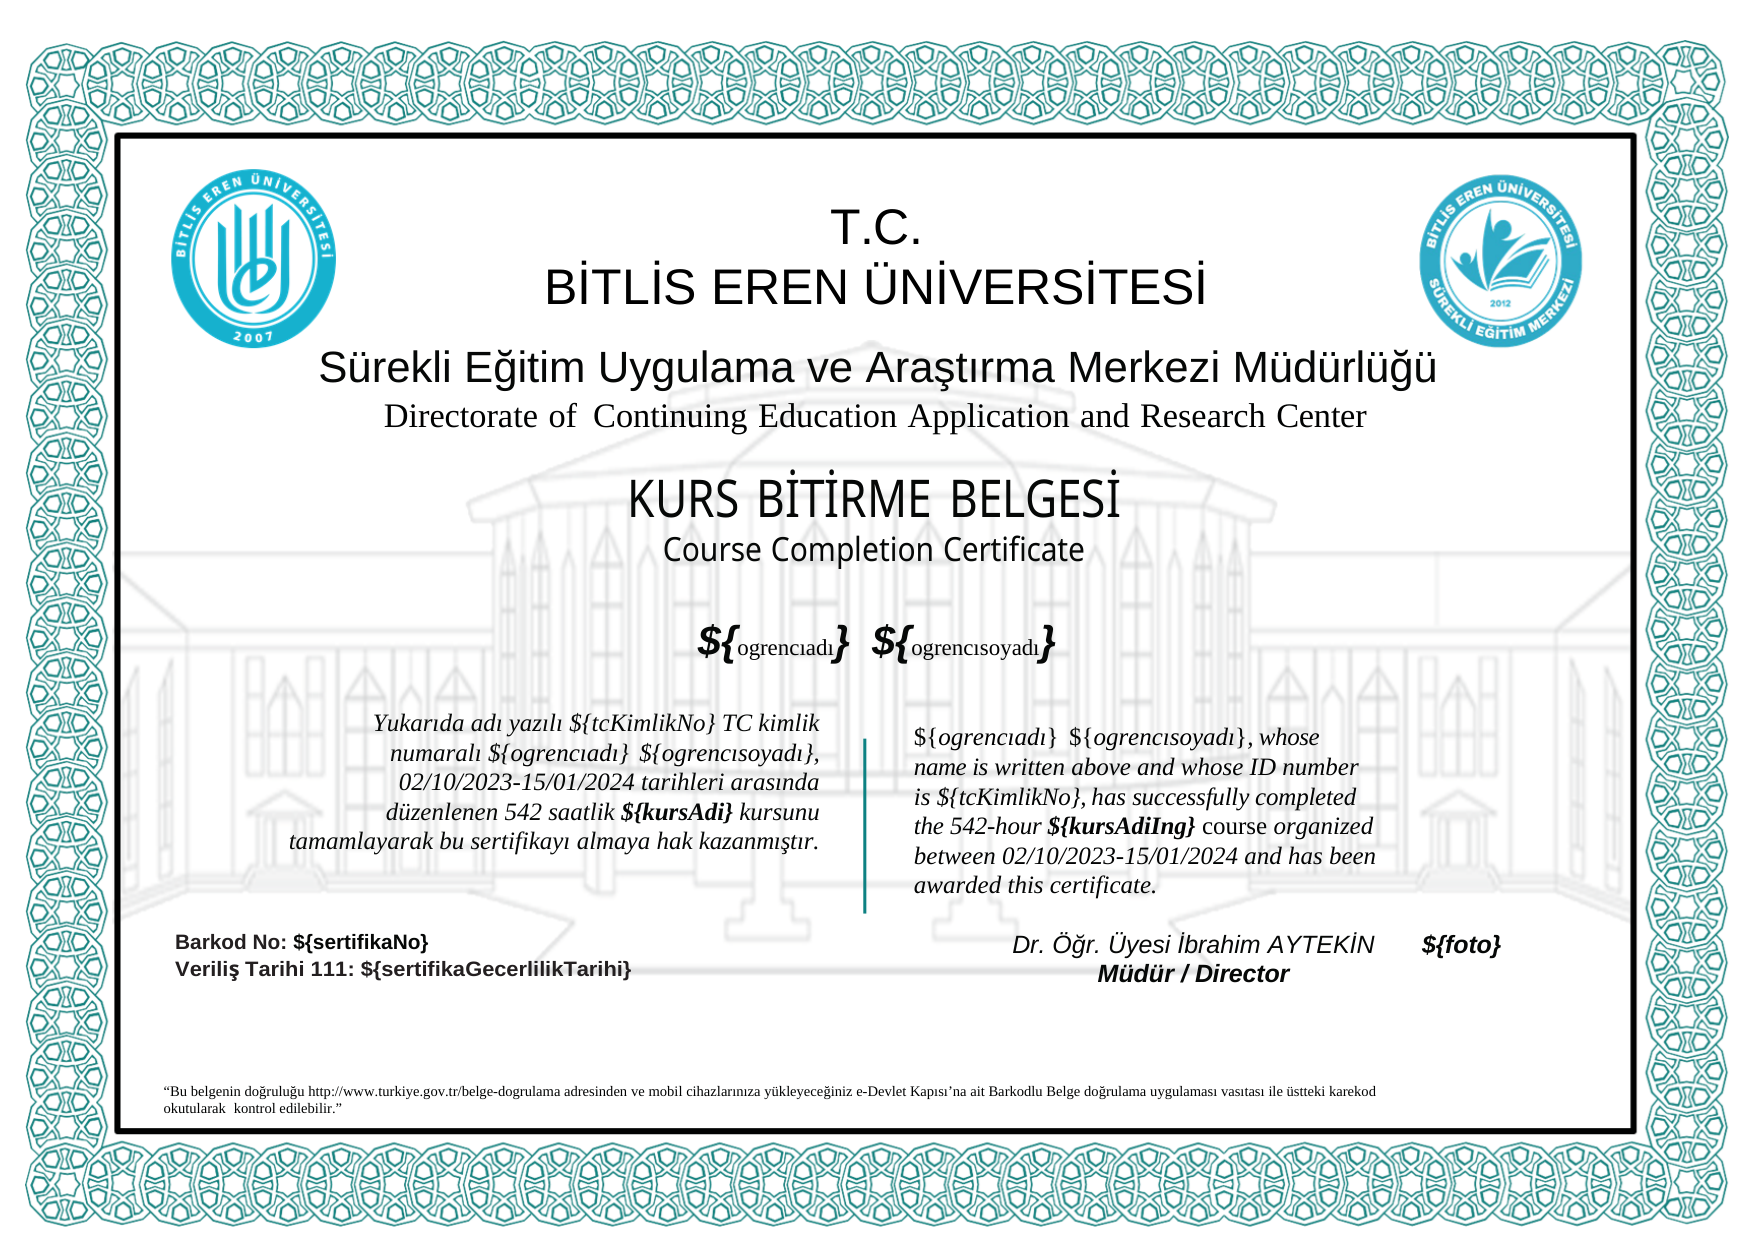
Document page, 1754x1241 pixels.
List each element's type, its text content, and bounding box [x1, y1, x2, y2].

text Yukarıda adı yazılı ${tcKimlikNo} TC kimlik numaralı ${ogrencıadı} ${ogrencısoyadı}, 02/10/2023-15/01/2024 tarihleri arasında düzenlenen 542 saatlik ${kursAdi} kursunu tamamlayarak bu sertifikayı almaya hak kazanmıştır. [283, 708, 822, 855]
title KURS BİTİRME BELGESİ [156, 469, 1593, 530]
text BİTLİS EREN ÜNİVERSİTESİ [158, 257, 1595, 314]
table_header Dr. Öğr. Üyesi İbrahim AYTEKİN Müdür / Director [979, 930, 1411, 1083]
text Sürekli Eğitim Uygulama ve Araştırma Merkezi Müdürlüğü [160, 341, 1595, 391]
table_cell “Bu belgenin doğruluğu http://www.turkiye.gov.tr/belge-dogrulama adresinden ve mobil cihazlarınıza yükleyeceğiniz e-Devlet Kapısı’na ait Barkodlu Belge doğrulama uygulaması vasıtası ile üstteki karekod okutularak kontrol edilebilir.” [152, 1083, 1411, 1131]
picture [25, 40, 1729, 1239]
text ${ogrencıadı} ${ogrencısoyadı}, whose name is written above and whose ID number is ${tcKimlikNo}, has successfully completed the 542-hour ${kursAdiIng} course organized between 02/10/2023-15/01/2024 and has been awarded this certificate. [914, 722, 1378, 899]
text T.C. [158, 139, 1595, 254]
text Course Completion Certificate [156, 530, 1592, 569]
text ${ogrencıadı} ${ogrencısoyadı} [162, 617, 1595, 664]
table_header Barkod No: ${sertifikaNo} Veriliş Tarihi 111: ${sertifikaGecerlilikTarihi} [152, 930, 978, 1083]
text Directorate of Continuing Education Application and Research Center [156, 396, 1595, 435]
table_header ${foto} [1411, 930, 1622, 1131]
